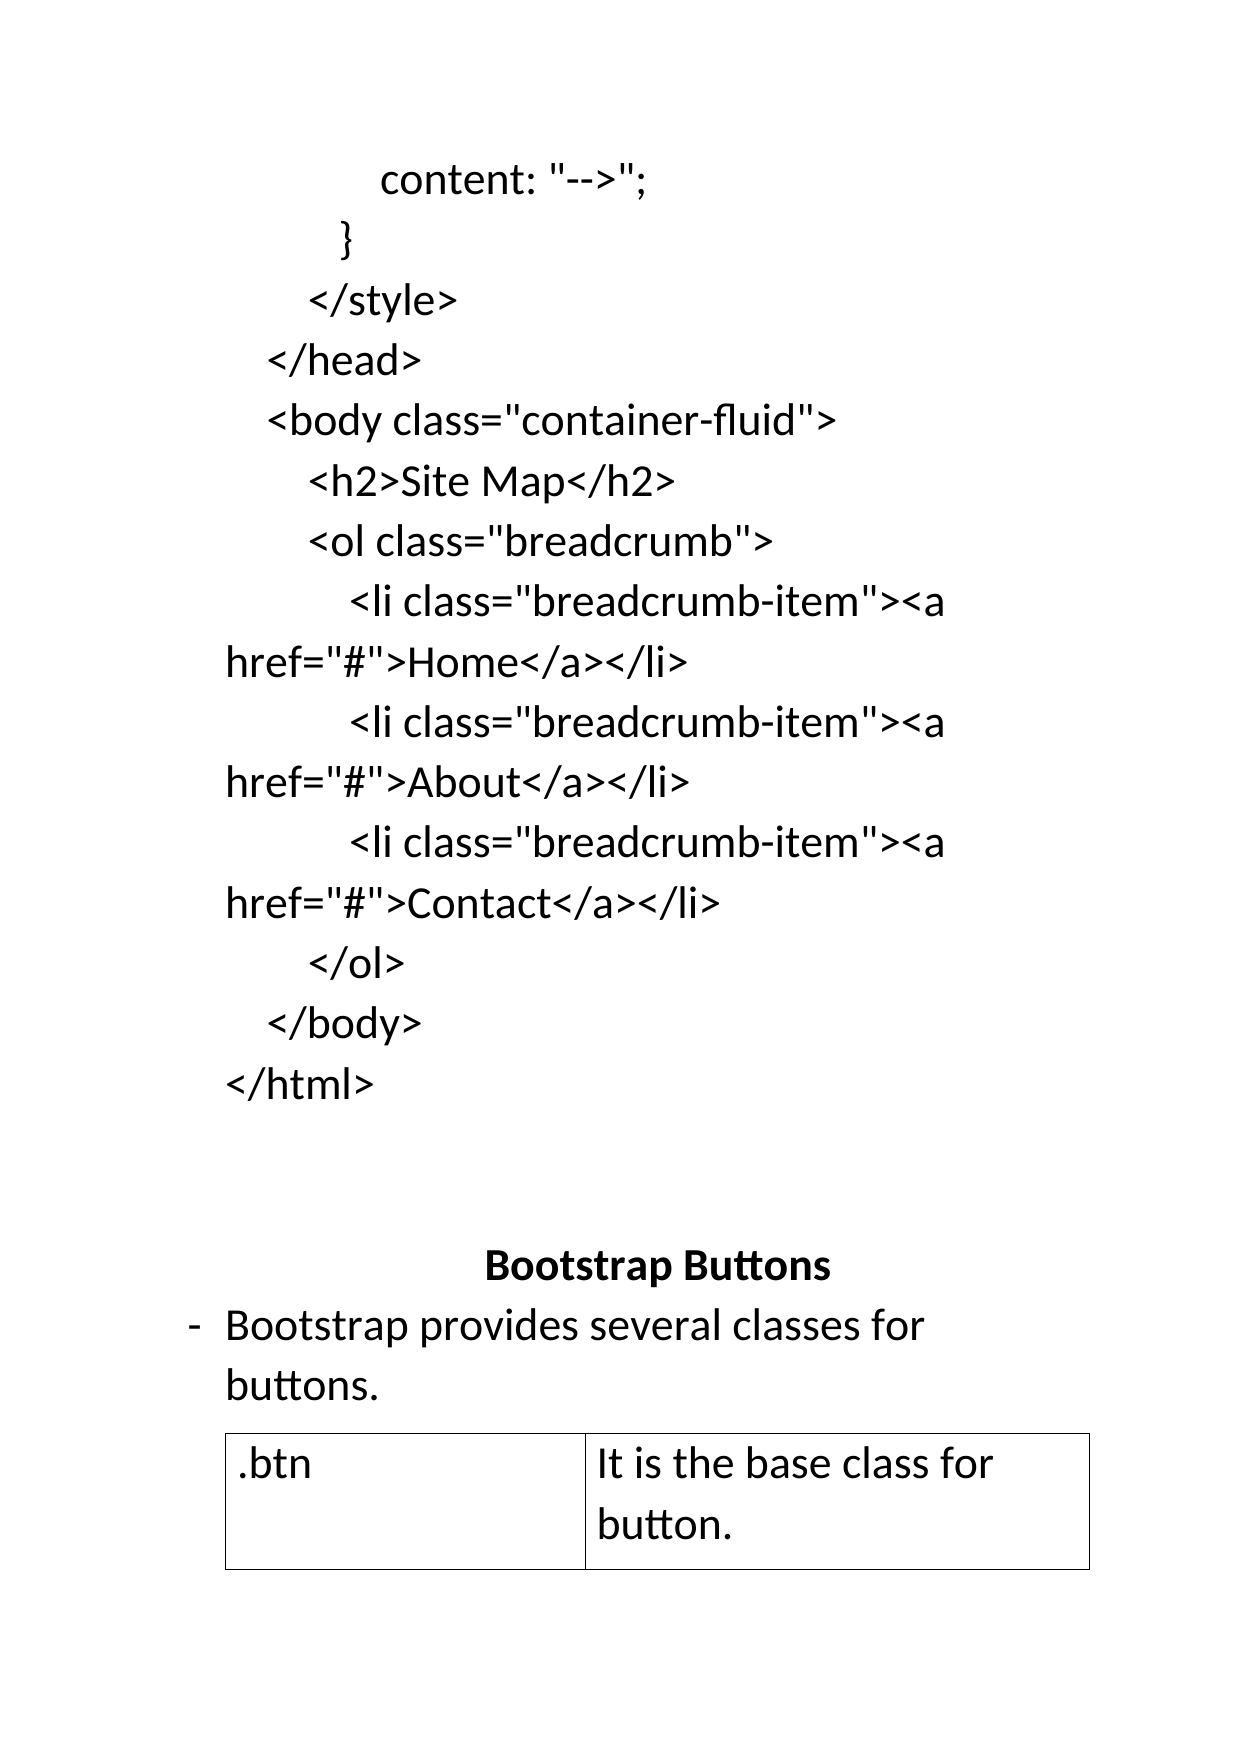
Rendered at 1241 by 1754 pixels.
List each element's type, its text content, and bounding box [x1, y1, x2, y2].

text </body> [225, 994, 1090, 1050]
table_header .btn [226, 1434, 585, 1569]
list Bootstrap provides several classes for buttons. [187, 1296, 1090, 1412]
text </head> [225, 331, 1090, 387]
text <li class="breadcrumb-item"><a href="#">About</a></li> [225, 693, 1090, 809]
text </html> [225, 1055, 1090, 1111]
text </style> [225, 271, 1090, 327]
text } [225, 210, 1090, 266]
table_header It is the base class for button. [586, 1434, 1089, 1569]
text <li class="breadcrumb-item"><a href="#">Contact</a></li> [225, 813, 1090, 930]
text <ol class="breadcrumb"> [225, 512, 1090, 568]
text content: "-->"; [225, 150, 1090, 206]
text <body class="container-fluid"> [225, 391, 1090, 447]
text </ol> [225, 934, 1090, 990]
text <li class="breadcrumb-item"><a href="#">Home</a></li> [225, 572, 1090, 688]
text Bootstrap Buttons [225, 1236, 1090, 1292]
text <h2>Site Map</h2> [225, 452, 1090, 507]
